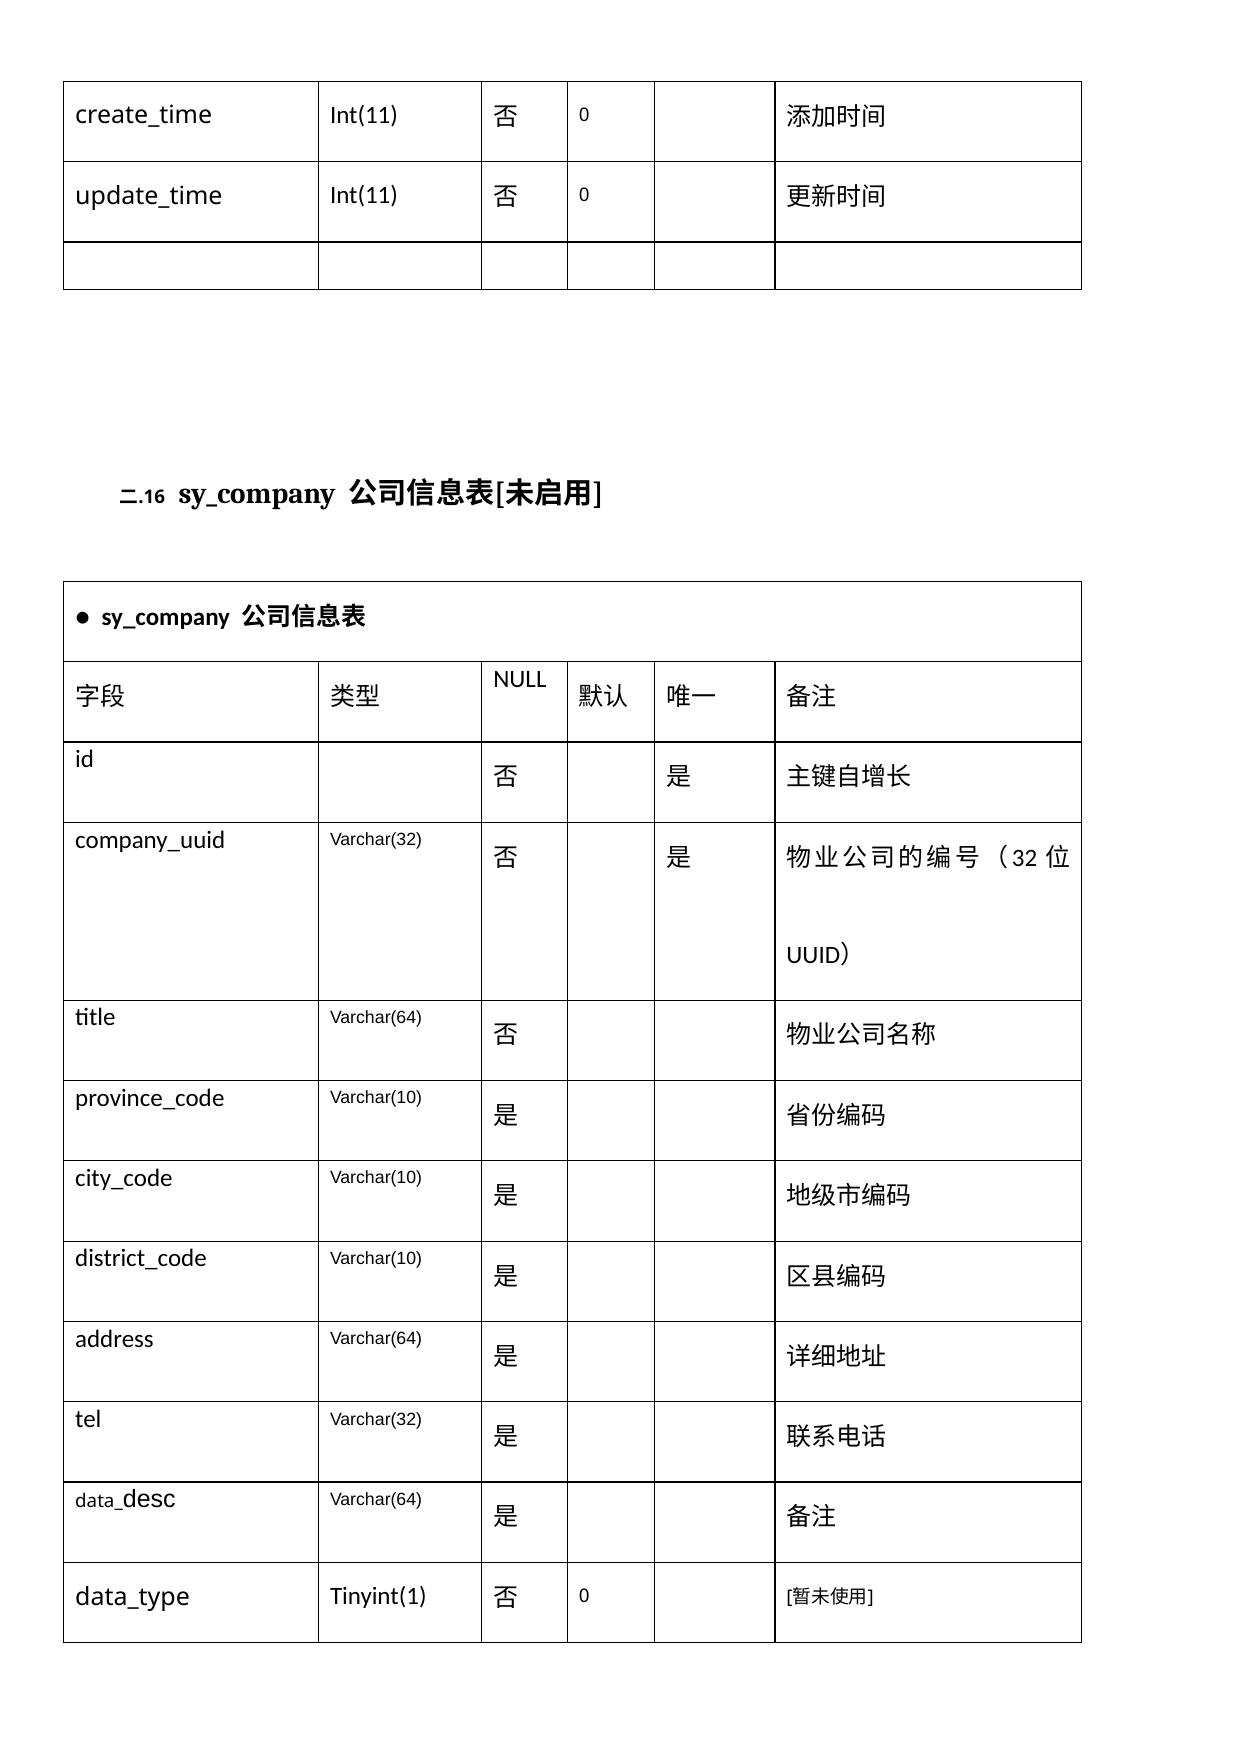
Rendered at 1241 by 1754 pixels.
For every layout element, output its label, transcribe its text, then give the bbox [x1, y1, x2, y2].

table_cell 是 [482, 1483, 567, 1562]
table_cell [64, 243, 318, 289]
table_cell 0 [568, 162, 654, 241]
table_cell 省份编码 [776, 1081, 1081, 1160]
table_cell [655, 82, 774, 161]
table_cell 备注 [776, 662, 1081, 741]
table_cell Varchar(10) [319, 1242, 481, 1321]
table_cell Tinyint(1) [319, 1563, 481, 1642]
table_cell [655, 162, 774, 241]
table_cell [655, 1322, 774, 1401]
table_cell company_uuid [64, 823, 318, 999]
table_cell 联系电话 [776, 1402, 1081, 1481]
table_cell 物业公司的编号（32位UUID） [776, 823, 1081, 999]
table_cell Varchar(10) [319, 1161, 481, 1241]
table_cell 否 [482, 1001, 567, 1080]
table_cell [568, 1001, 654, 1080]
table_cell [655, 1161, 774, 1241]
table_cell district_code [64, 1242, 318, 1321]
table_cell [655, 1001, 774, 1080]
table_cell [482, 243, 567, 289]
table_cell [319, 243, 481, 289]
table_cell [568, 823, 654, 999]
table_cell 否 [482, 162, 567, 241]
table_cell 否 [482, 823, 567, 999]
table_cell Varchar(64) [319, 1483, 481, 1562]
subtitle sy_company 公司信息表[未启用] [119, 458, 1165, 523]
table_cell Int(11) [319, 162, 481, 241]
table_cell 默认 [568, 662, 654, 741]
table_cell [568, 1161, 654, 1241]
table_cell 是 [655, 823, 774, 999]
table_cell [776, 243, 1081, 289]
table_cell tel [64, 1402, 318, 1481]
table_cell [655, 1402, 774, 1481]
table_cell 更新时间 [776, 162, 1081, 241]
table_cell 0 [568, 82, 654, 161]
table_cell title [64, 1001, 318, 1080]
table_cell Varchar(10) [319, 1081, 481, 1160]
table_cell [暂未使用] [776, 1563, 1081, 1642]
table_cell [319, 743, 481, 822]
table_cell 否 [482, 743, 567, 822]
table_cell NULL [482, 662, 567, 741]
table_cell 类型 [319, 662, 481, 741]
table_cell Int(11) [319, 82, 481, 161]
table_cell [655, 243, 774, 289]
table_cell Varchar(64) [319, 1001, 481, 1080]
table_cell [655, 1563, 774, 1642]
table_cell [655, 1081, 774, 1160]
table_cell 是 [482, 1402, 567, 1481]
table_cell [568, 1081, 654, 1160]
table_cell province_code [64, 1081, 318, 1160]
table_cell 是 [482, 1161, 567, 1241]
table_cell data_type [64, 1563, 318, 1642]
table_cell 是 [482, 1081, 567, 1160]
table_cell 字段 [64, 662, 318, 741]
table_cell 地级市编码 [776, 1161, 1081, 1241]
table_cell 是 [655, 743, 774, 822]
table_cell 否 [482, 1563, 567, 1642]
table_header ● sy_company 公司信息表 [64, 582, 1081, 661]
table_cell 唯一 [655, 662, 774, 741]
table_cell 区县编码 [776, 1242, 1081, 1321]
table_cell [655, 1242, 774, 1321]
table_cell Varchar(64) [319, 1322, 481, 1401]
table_cell [568, 1322, 654, 1401]
table_cell create_time [64, 82, 318, 161]
table_cell 否 [482, 82, 567, 161]
table_cell 是 [482, 1242, 567, 1321]
table_cell 详细地址 [776, 1322, 1081, 1401]
table_cell [568, 1242, 654, 1321]
table_cell data_desc [64, 1483, 318, 1562]
table_cell 0 [568, 1563, 654, 1642]
table_cell city_code [64, 1161, 318, 1241]
table_cell Varchar(32) [319, 823, 481, 999]
table_cell id [64, 743, 318, 822]
table_cell [655, 1483, 774, 1562]
table_cell Varchar(32) [319, 1402, 481, 1481]
table_cell 主键自增长 [776, 743, 1081, 822]
table_cell address [64, 1322, 318, 1401]
table_cell update_time [64, 162, 318, 241]
table_cell 是 [482, 1322, 567, 1401]
table_cell [568, 243, 654, 289]
table_cell 备注 [776, 1483, 1081, 1562]
table_cell [568, 1402, 654, 1481]
table_cell 添加时间 [776, 82, 1081, 161]
table_cell [568, 1483, 654, 1562]
table_cell [568, 743, 654, 822]
table_cell 物业公司名称 [776, 1001, 1081, 1080]
